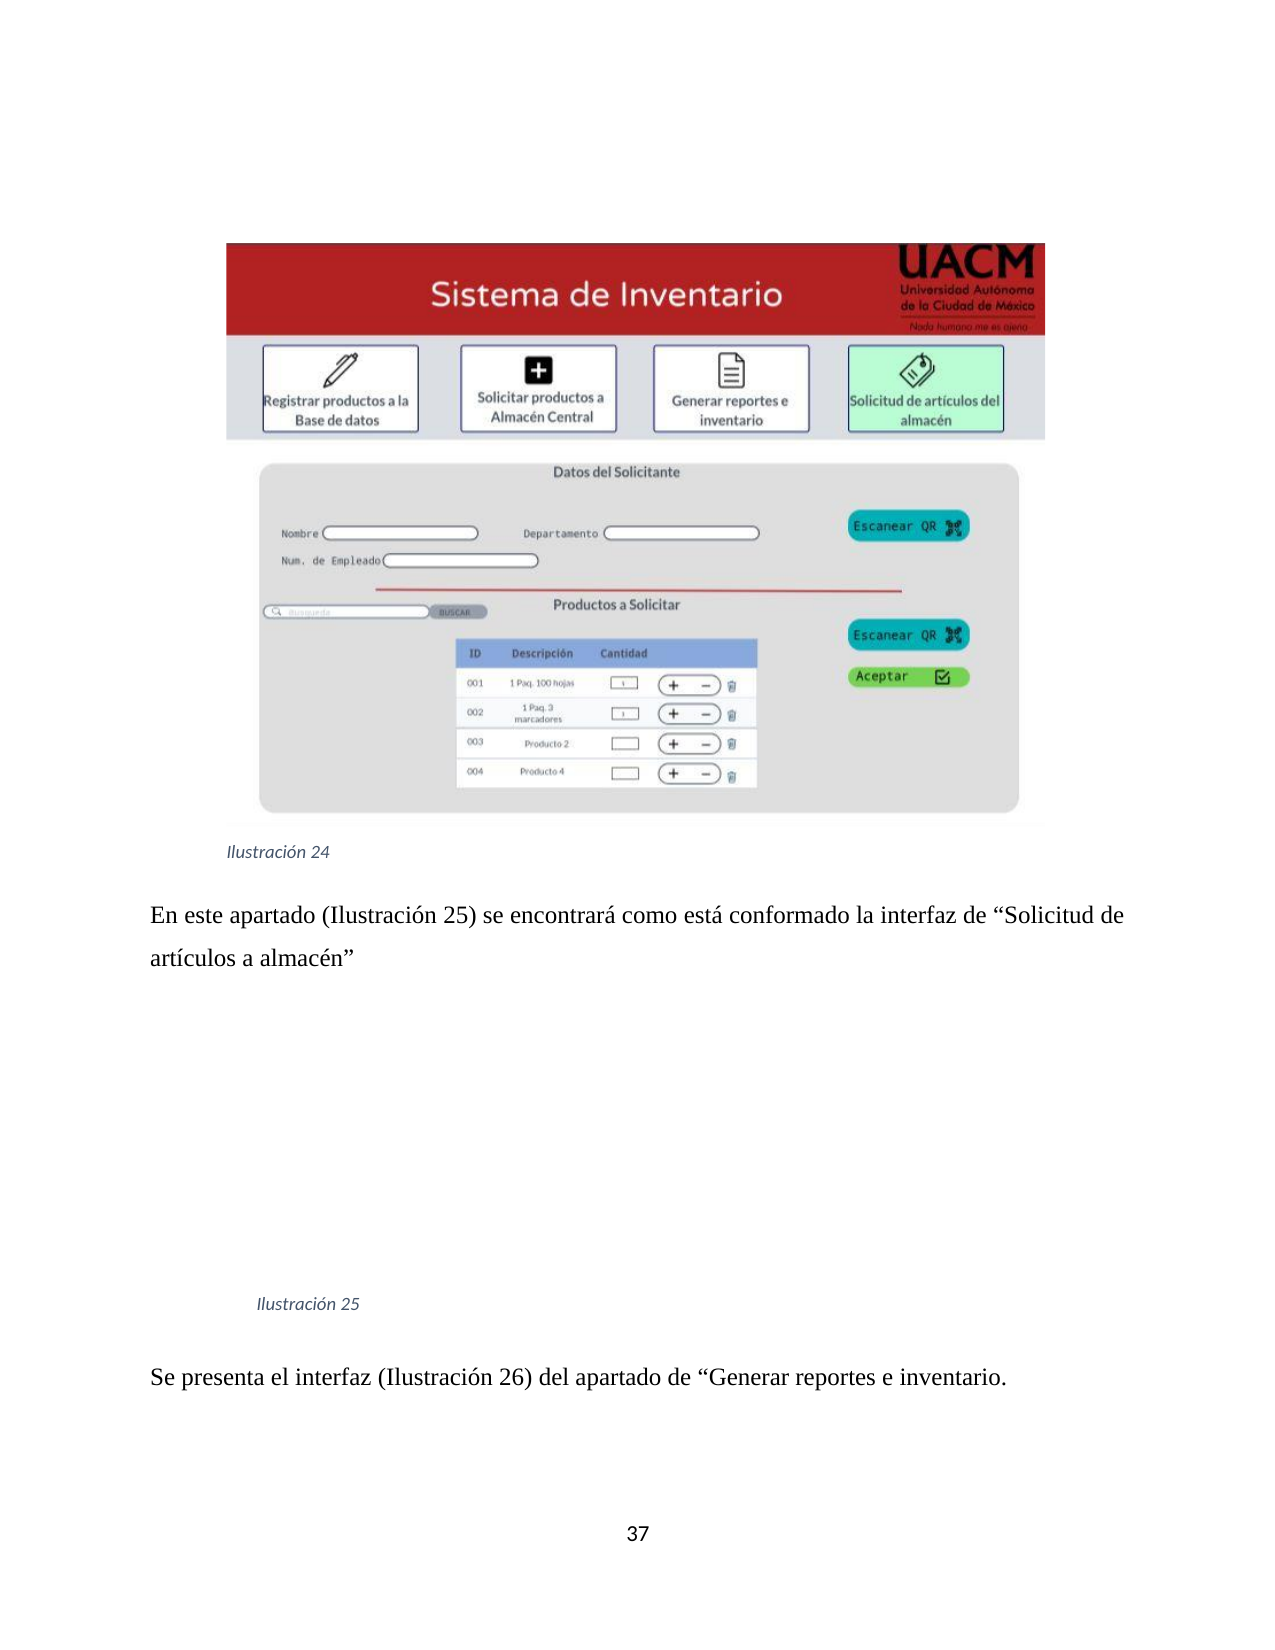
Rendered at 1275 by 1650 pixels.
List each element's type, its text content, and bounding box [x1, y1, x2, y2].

text En este apartado (Ilustración 25) se encontrará como está conformado la interfaz de “Solicitud de artículos a almacén” [150, 900, 1125, 972]
picture [226, 243, 1046, 828]
text Se presenta el interfaz (Ilustración 26) del apartado de “Generar reportes e inventario. [150, 1362, 1125, 1390]
